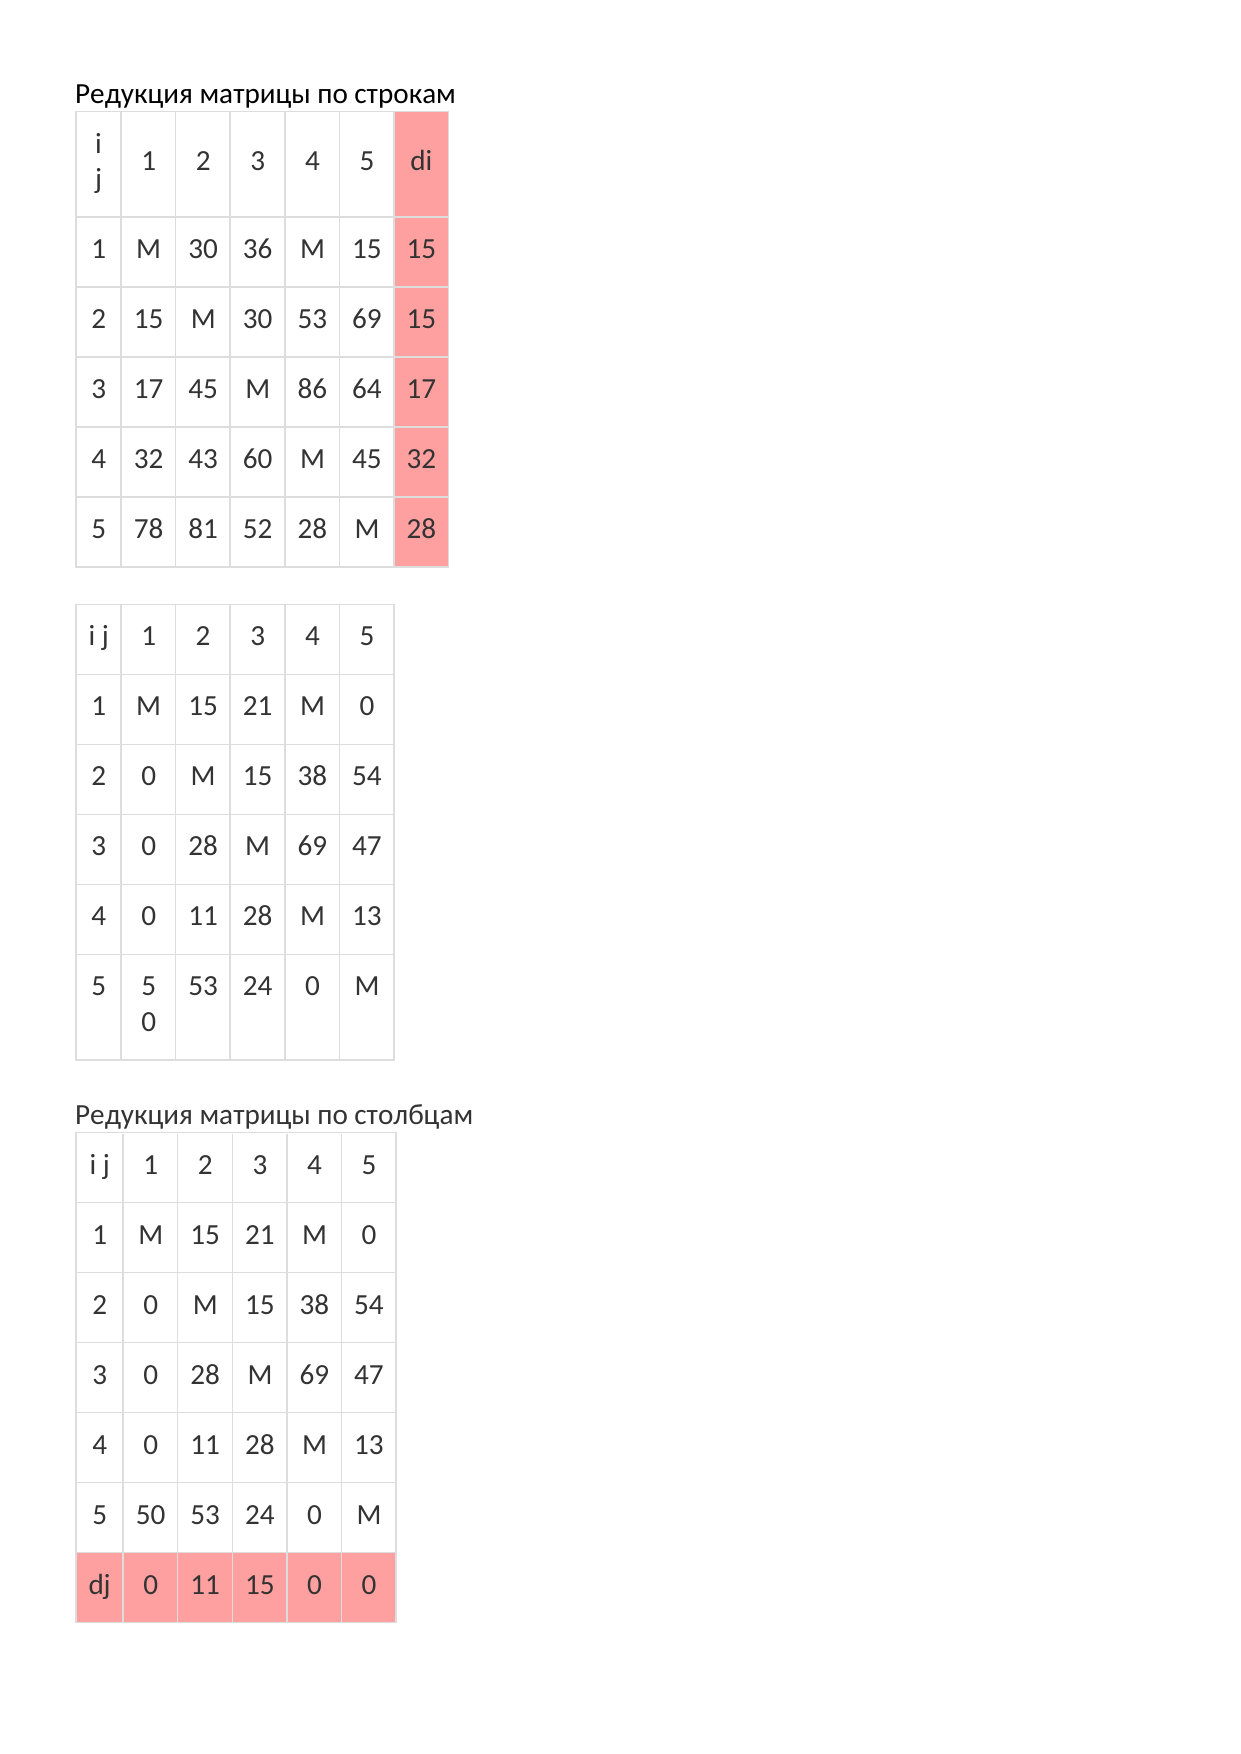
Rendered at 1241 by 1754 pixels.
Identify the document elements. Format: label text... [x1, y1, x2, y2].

table_header 2 [176, 605, 229, 673]
table_cell 38 [288, 1273, 341, 1342]
table_cell M [122, 218, 175, 286]
table_cell 0 [124, 1273, 177, 1342]
table_cell M [288, 1203, 341, 1272]
table_cell 69 [340, 288, 393, 356]
table_cell 45 [340, 428, 393, 496]
table_cell 0 [340, 675, 393, 743]
table_cell 1 [77, 675, 120, 743]
table_cell 5 [77, 498, 120, 566]
table_header 1 [124, 1133, 177, 1202]
table_header di [395, 112, 448, 216]
table_cell 38 [286, 745, 339, 813]
table_cell 2 [77, 288, 120, 356]
table_cell 28 [395, 498, 448, 566]
table_header 3 [233, 1133, 287, 1202]
table_cell 28 [231, 885, 284, 953]
table_cell 52 [231, 498, 284, 566]
table_cell 17 [395, 358, 448, 426]
table_cell 47 [340, 815, 393, 883]
table_cell M [233, 1343, 286, 1412]
table_cell 15 [231, 745, 284, 813]
table_cell 15 [395, 288, 448, 356]
table_cell 3 [77, 358, 120, 426]
table_header 2 [176, 112, 229, 216]
table_cell 5 [77, 1483, 122, 1552]
table_cell 13 [342, 1413, 395, 1482]
table_cell 53 [178, 1483, 232, 1552]
table_cell 15 [178, 1203, 232, 1272]
table_cell 4 [77, 1413, 122, 1482]
table_cell 11 [176, 885, 229, 953]
table_cell 15 [395, 218, 448, 286]
table_cell 28 [176, 815, 229, 883]
table_cell M [340, 498, 393, 566]
table_cell M [231, 358, 284, 426]
table_cell 43 [176, 428, 229, 496]
table_header i j [77, 1133, 123, 1202]
table_cell 1 [77, 218, 120, 286]
table_header 5 [340, 605, 393, 673]
table_cell M [288, 1413, 341, 1482]
table_cell 0 [124, 1553, 177, 1622]
table_header 5 [342, 1133, 395, 1202]
table_cell 0 [342, 1553, 395, 1622]
table_cell dj [77, 1553, 122, 1622]
table_cell 0 [124, 1413, 177, 1482]
table_cell 28 [178, 1343, 232, 1412]
table_cell 78 [122, 498, 175, 566]
table_cell 53 [176, 955, 229, 1059]
table_cell 17 [122, 358, 175, 426]
table_cell 45 [176, 358, 229, 426]
table_cell M [286, 428, 339, 496]
table_cell 32 [395, 428, 448, 496]
table_cell 3 [77, 815, 120, 883]
table_cell 1 [77, 1203, 122, 1272]
table_cell 69 [288, 1343, 341, 1412]
table_cell M [178, 1273, 232, 1342]
table_cell M [342, 1483, 395, 1552]
table_cell 3 [77, 1343, 122, 1412]
table_cell 86 [286, 358, 339, 426]
table_cell 4 [77, 428, 120, 496]
text Редукция матрицы по столбцам [75, 1061, 1165, 1132]
table_cell 32 [122, 428, 175, 496]
table_cell 53 [286, 288, 339, 356]
table_cell 21 [233, 1203, 286, 1272]
table_cell 0 [342, 1203, 395, 1272]
table_cell M [124, 1203, 177, 1272]
table_cell 15 [233, 1553, 286, 1622]
table_cell 21 [231, 675, 284, 743]
table_cell M [176, 288, 229, 356]
text Редукция матрицы по строкам [75, 75, 1165, 111]
table_cell 30 [176, 218, 229, 286]
table_cell 50 [122, 955, 175, 1059]
table_cell 30 [231, 288, 284, 356]
table_cell 50 [124, 1483, 177, 1552]
table_cell 28 [286, 498, 339, 566]
table_cell 47 [342, 1343, 395, 1412]
table_cell 2 [77, 745, 120, 813]
table_cell 28 [233, 1413, 286, 1482]
table_cell 11 [178, 1413, 232, 1482]
table_cell M [286, 218, 339, 286]
table_cell 15 [340, 218, 393, 286]
table_cell 0 [124, 1343, 177, 1412]
table_header 4 [286, 112, 339, 216]
table_header 1 [122, 112, 175, 216]
table_cell 24 [233, 1483, 286, 1552]
table_header 4 [288, 1133, 341, 1202]
table_cell 5 [77, 955, 120, 1059]
table_header 2 [178, 1133, 232, 1202]
table_cell M [340, 955, 393, 1059]
table_cell 54 [340, 745, 393, 813]
table_cell 69 [286, 815, 339, 883]
table_cell 36 [231, 218, 284, 286]
table_header 4 [286, 605, 339, 673]
table_header 1 [122, 605, 175, 673]
table_cell 24 [231, 955, 284, 1059]
table_cell 64 [340, 358, 393, 426]
table_cell 15 [233, 1273, 286, 1342]
table_cell 15 [176, 675, 229, 743]
table_cell M [231, 815, 284, 883]
table_header 5 [340, 112, 393, 216]
table_cell 13 [340, 885, 393, 953]
table_header i j [77, 112, 120, 216]
table_cell M [286, 885, 339, 953]
table_cell 0 [288, 1553, 341, 1622]
table_cell 60 [231, 428, 284, 496]
table_header i j [77, 605, 120, 673]
table_header 3 [231, 605, 284, 673]
table_header 3 [231, 112, 284, 216]
table_cell M [122, 675, 175, 743]
table_cell 0 [288, 1483, 341, 1552]
table_cell 0 [286, 955, 339, 1059]
table_cell 0 [122, 815, 175, 883]
table_cell M [176, 745, 229, 813]
table_cell 81 [176, 498, 229, 566]
table_cell M [286, 675, 339, 743]
table_cell 54 [342, 1273, 395, 1342]
table_cell 4 [77, 885, 120, 953]
table_cell 2 [77, 1273, 122, 1342]
table_cell 0 [122, 885, 175, 953]
table_cell 0 [122, 745, 175, 813]
table_cell 15 [122, 288, 175, 356]
table_cell 11 [178, 1553, 232, 1622]
